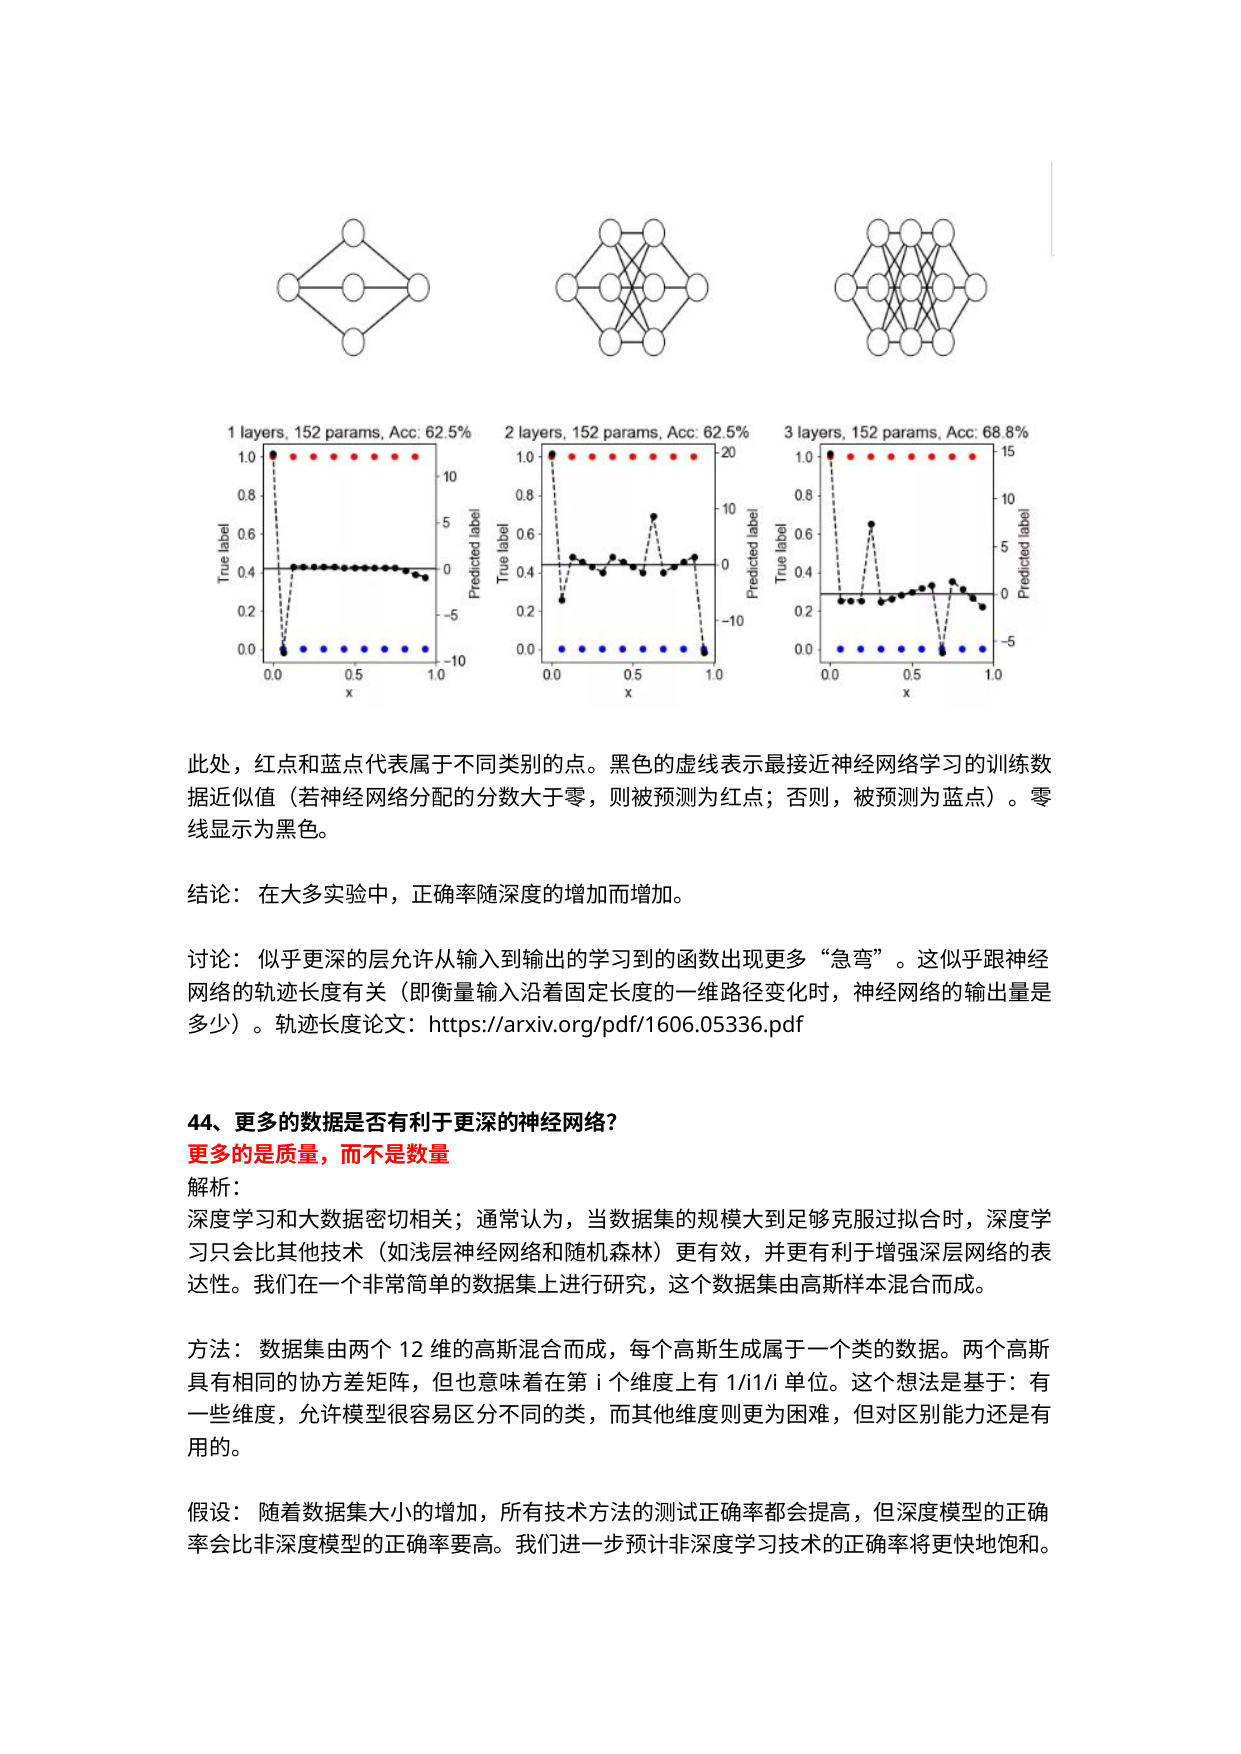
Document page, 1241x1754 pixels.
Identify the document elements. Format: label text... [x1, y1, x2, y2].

text 深度学习和大数据密切相关；通常认为，当数据集的规模大到足够克服过拟合时，深度学习只会比其他技术（如浅层神经网络和随机森林）更有效，并更有利于增强深层网络的表达性。我们在一个非常简单的数据集上进行研究，这个数据集由高斯样本混合而成。 [187, 1202, 1053, 1299]
text 假设： 随着数据集大小的增加，所有技术方法的测试正确率都会提高，但深度模型的正确率会比非深度模型的正确率要高。我们进一步预计非深度学习技术的正确率将更快地饱和。 [187, 1494, 1053, 1559]
text 讨论： 似乎更深的层允许从输入到输出的学习到的函数出现更多“急弯”。这似乎跟神经网络的轨迹长度有关（即衡量输入沿着固定长度的一维路径变化时，神经网络的输出量是多少）。轨迹长度论文：https://arxiv.org/pdf/1606.05336.pdf [187, 942, 1053, 1039]
text 结论： 在大多实验中，正确率随深度的增加而增加。 [187, 877, 1053, 909]
text 44、更多的数据是否有利于更深的神经网络？ [187, 1104, 1053, 1137]
picture [187, 162, 1055, 716]
text 解析： [187, 1169, 1053, 1202]
text 方法： 数据集由两个 12 维的高斯混合而成，每个高斯生成属于一个类的数据。两个高斯具有相同的协方差矩阵，但也意味着在第 i 个维度上有 1/i1/i 单位。这个想法是基于：有一些维度，允许模型很容易区分不同的类，而其他维度则更为困难，但对区别能力还是有用的。 [187, 1332, 1053, 1462]
text 更多的是质量，而不是数量 [187, 1137, 1053, 1169]
text 此处，红点和蓝点代表属于不同类别的点。黑色的虚线表示最接近神经网络学习的训练数据近似值（若神经网络分配的分数大于零，则被预测为红点；否则，被预测为蓝点）。零线显示为黑色。 [187, 747, 1053, 844]
